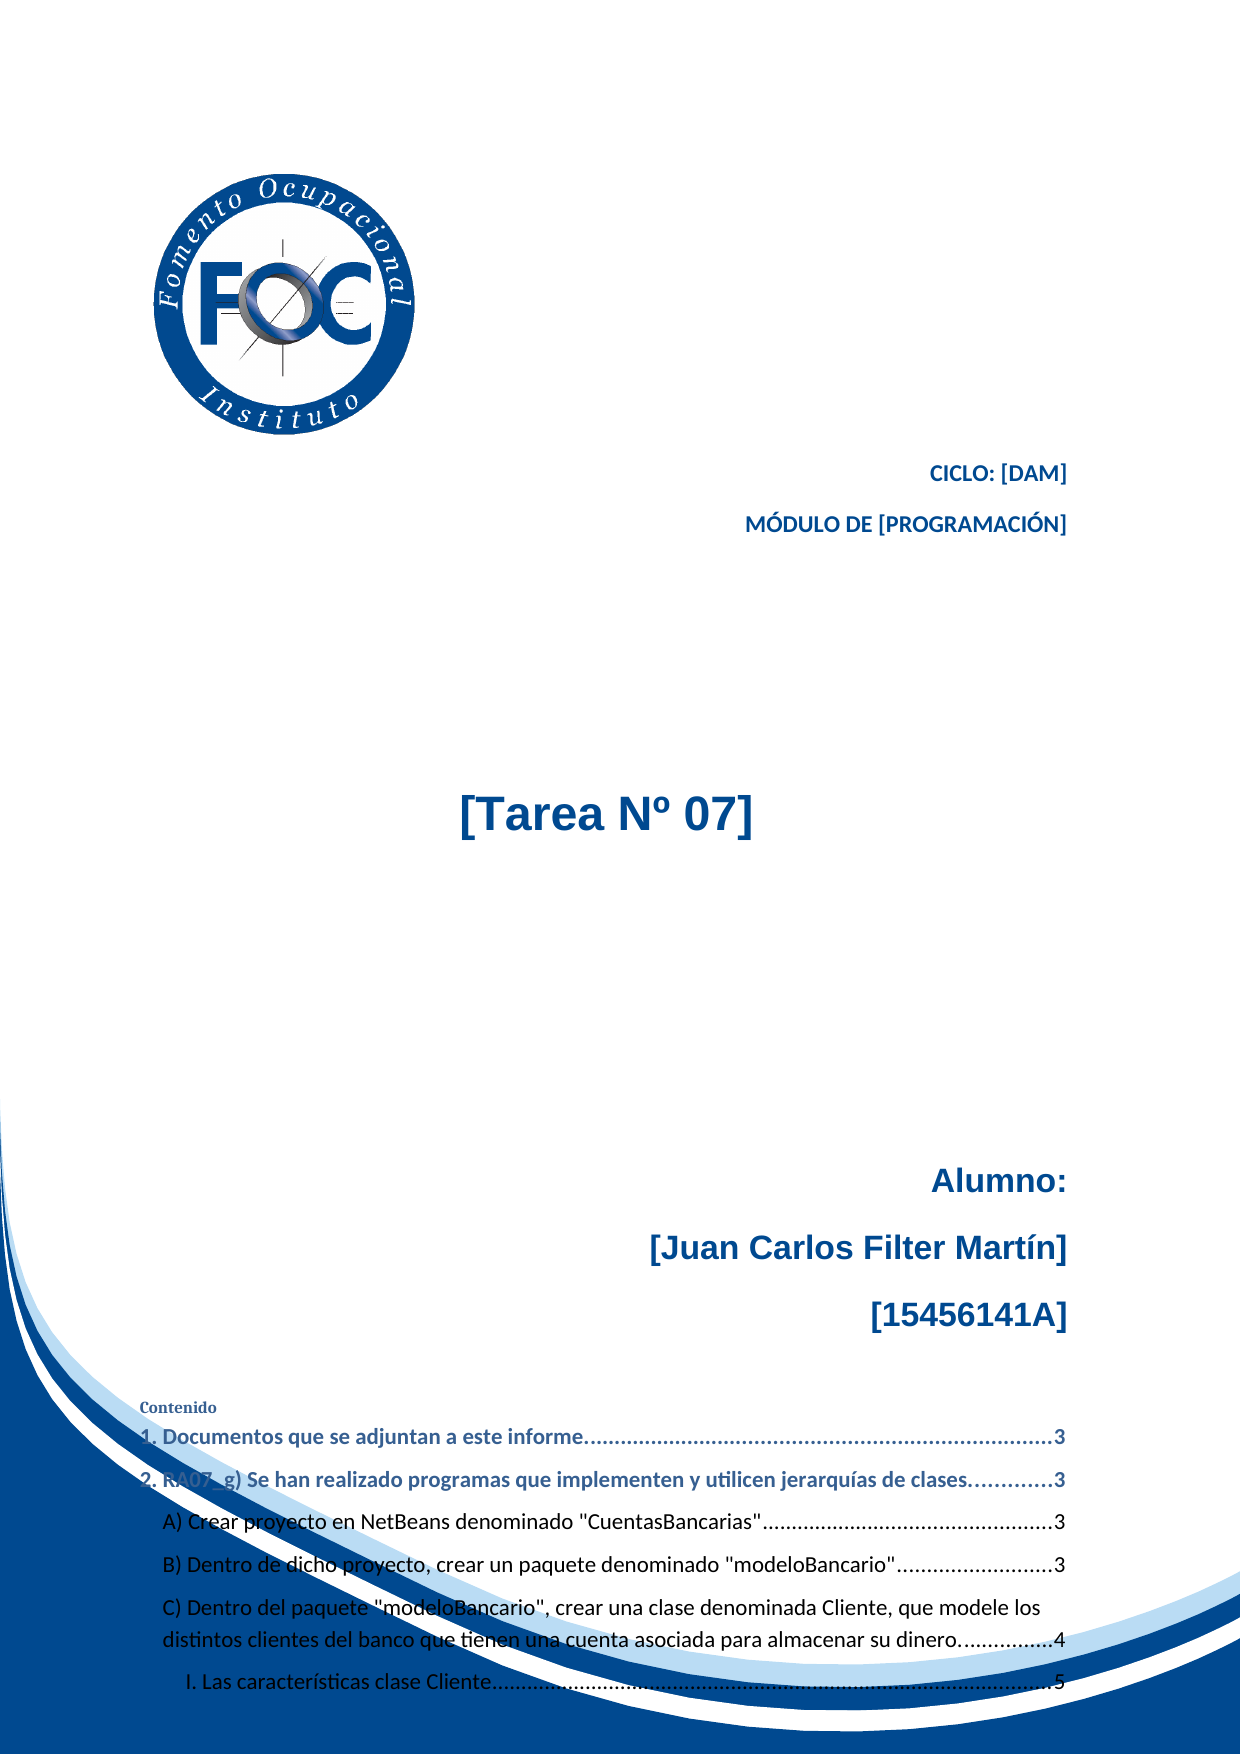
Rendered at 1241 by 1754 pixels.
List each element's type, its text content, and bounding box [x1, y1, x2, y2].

text Alumno: [154, 1132, 1067, 1199]
text ciclo: [DAM] [405, 436, 1067, 487]
text MÓDULO DE [PROGRAMACIÓN] [405, 487, 1067, 538]
text [15456141A] [154, 1267, 1067, 1334]
text [Juan Carlos Filter Martín] [154, 1199, 1067, 1267]
text [Tarea Nº 07] [139, 734, 1073, 845]
picture [151, 172, 417, 437]
